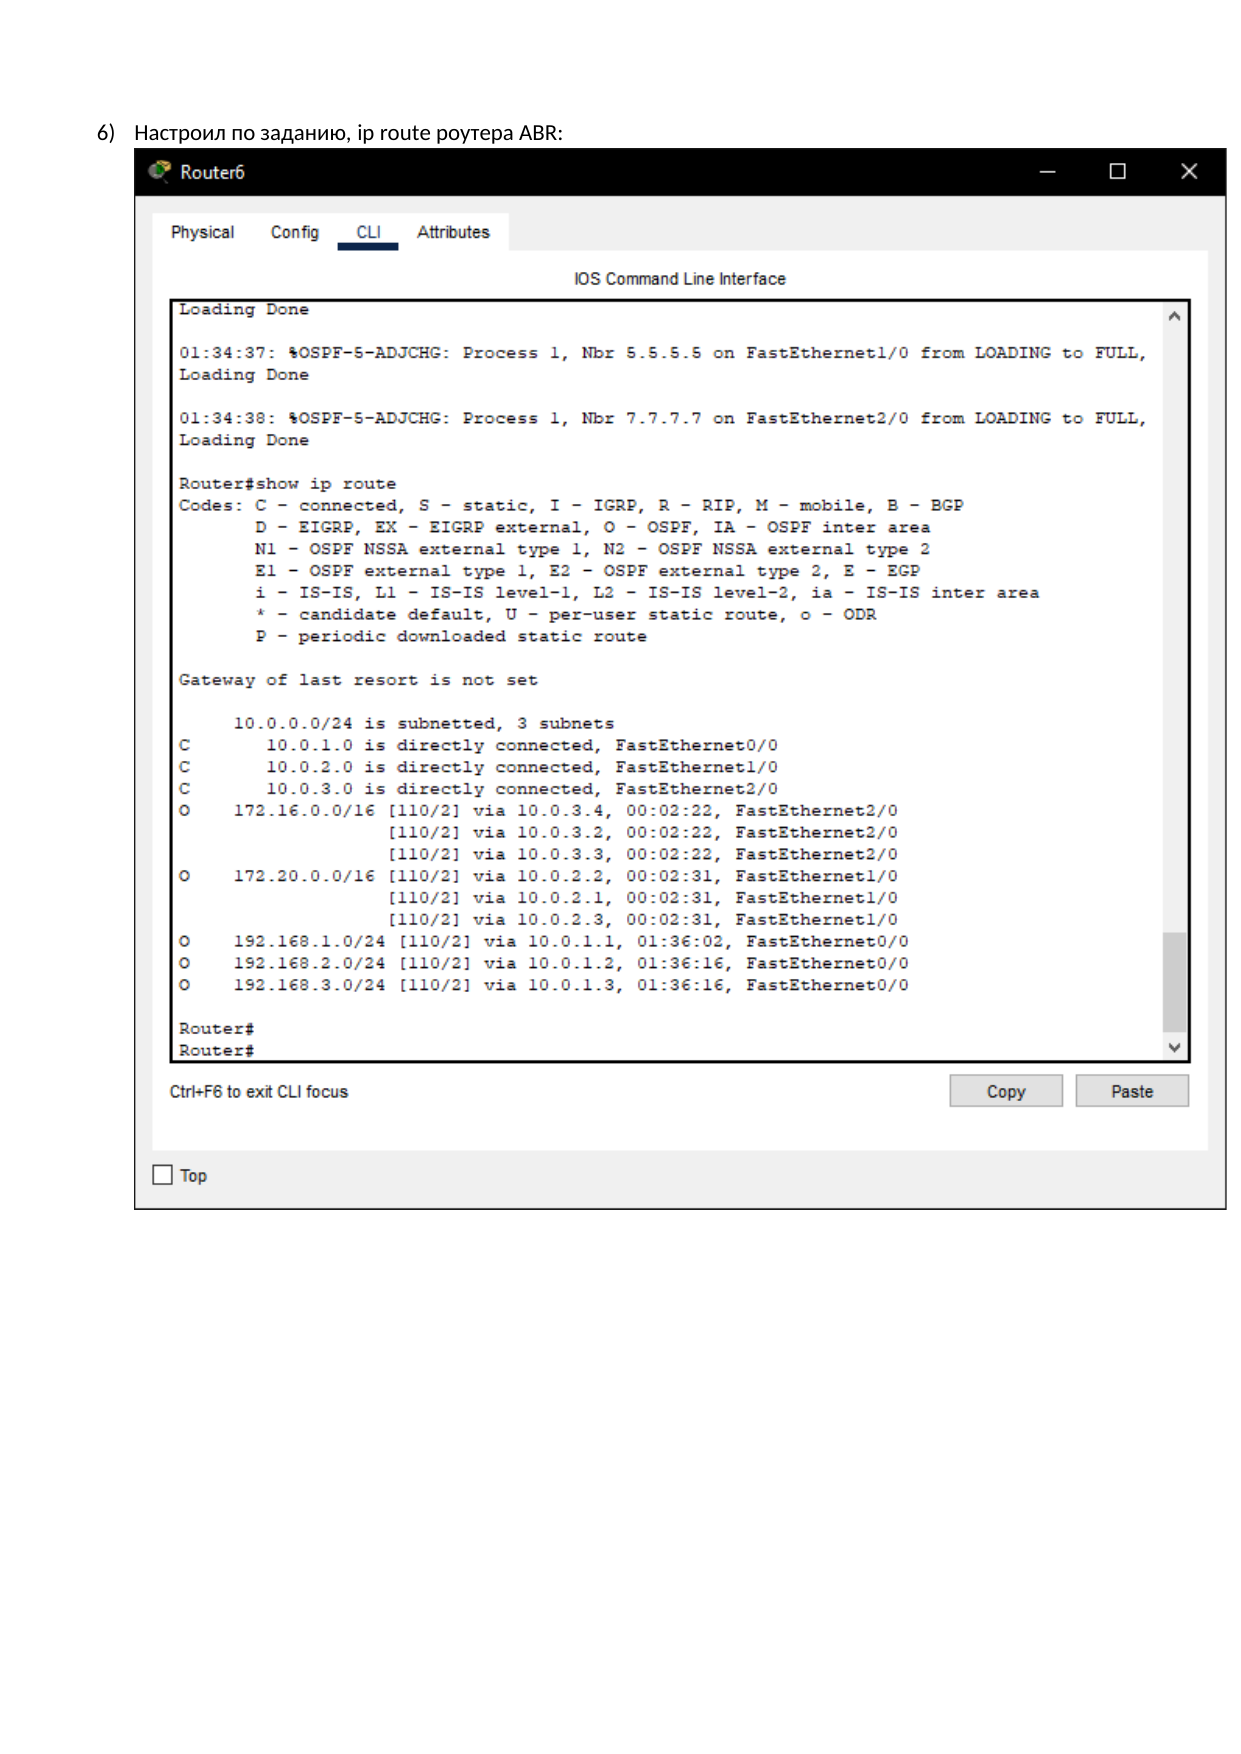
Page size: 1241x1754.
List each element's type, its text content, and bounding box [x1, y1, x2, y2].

picture [134, 148, 1227, 1210]
